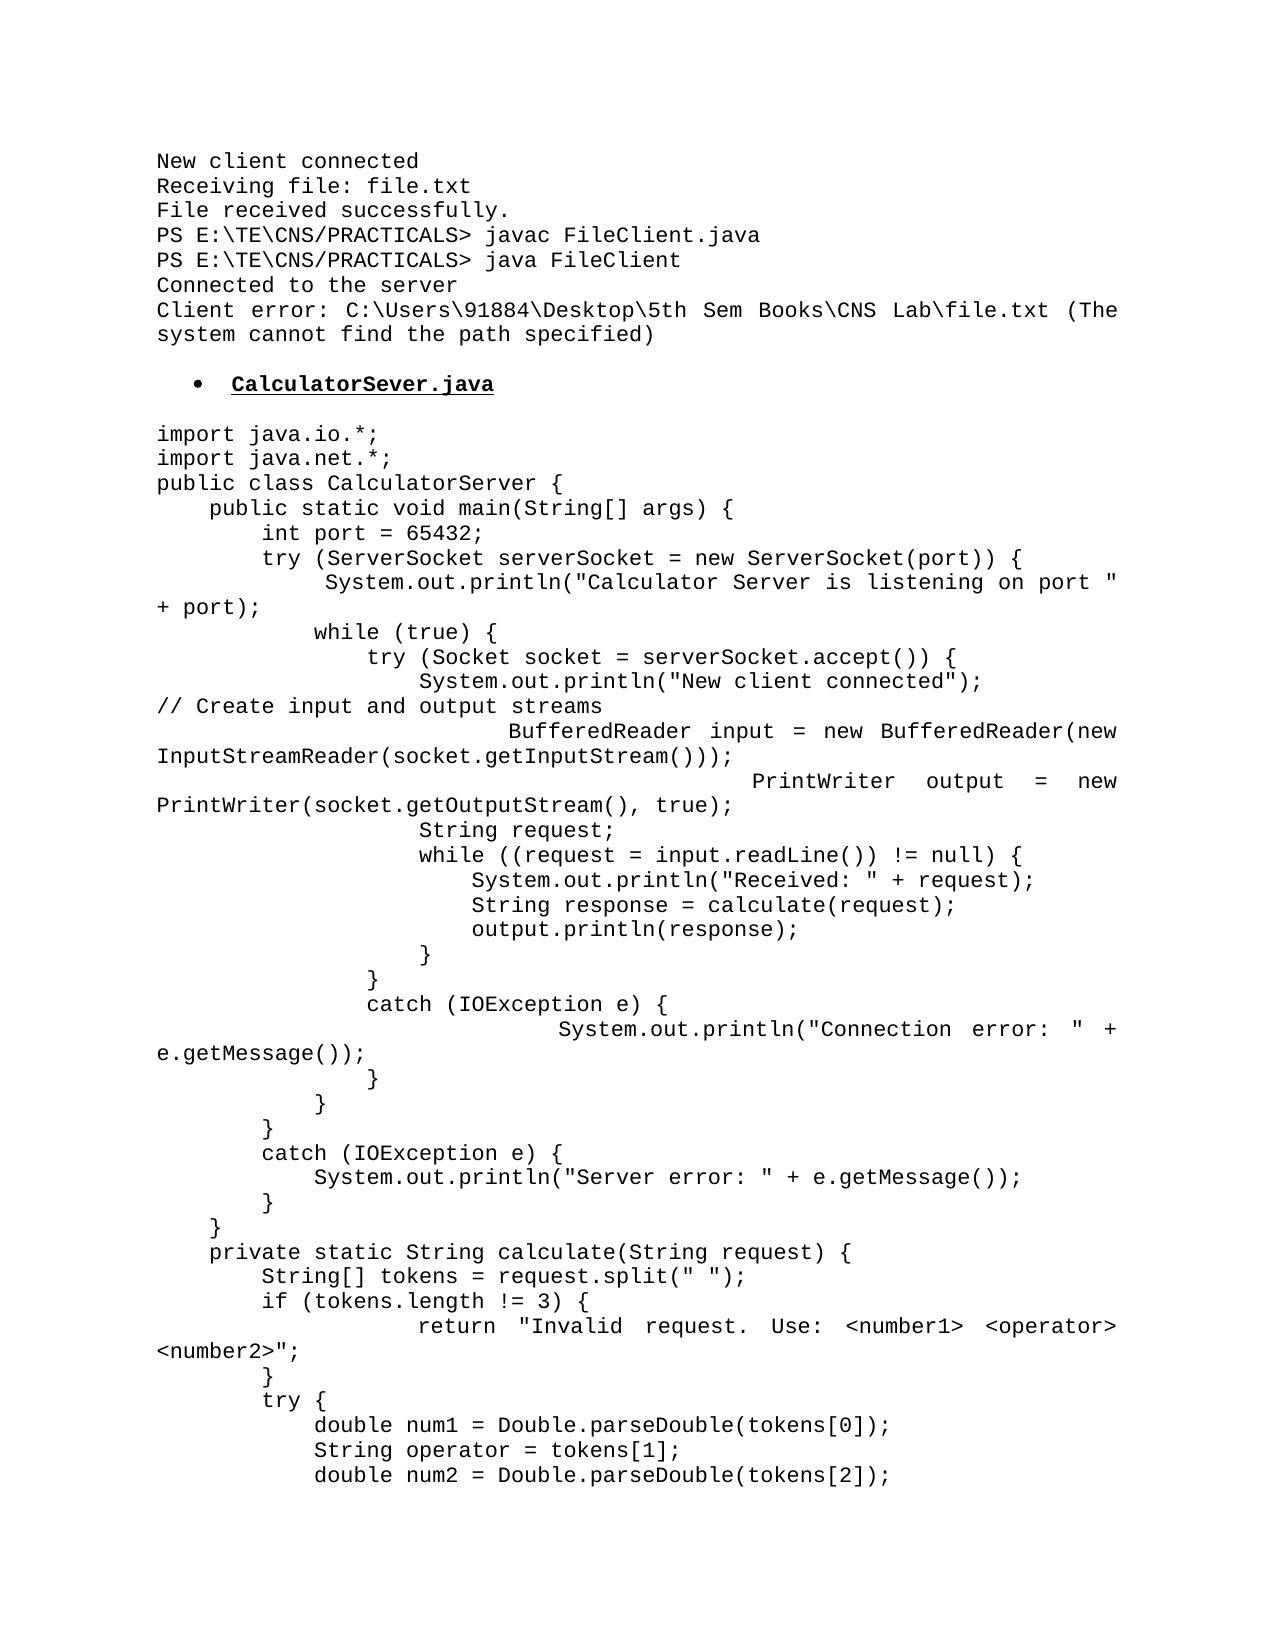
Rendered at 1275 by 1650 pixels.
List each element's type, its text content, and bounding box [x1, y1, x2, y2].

text String response = calculate(request); [156, 894, 1118, 918]
text Connected to the server [156, 274, 1118, 299]
text try (Socket socket = serverSocket.accept()) { [156, 646, 1118, 671]
text while ((request = input.readLine()) != null) { [156, 844, 1118, 869]
text } [156, 1216, 1118, 1241]
text import java.net.*; [156, 447, 1118, 472]
text BufferedReader input = new BufferedReader(new InputStreamReader(socket.getInputStream())); [156, 720, 1118, 770]
text File received successfully. [156, 199, 1118, 224]
text if (tokens.length != 3) { [156, 1290, 1118, 1315]
text try (ServerSocket serverSocket = new ServerSocket(port)) { [156, 547, 1118, 571]
text PS E:\TE\CNS/PRACTICALS> java FileClient [156, 249, 1118, 274]
text PS E:\TE\CNS/PRACTICALS> javac FileClient.java [156, 224, 1118, 249]
text } [156, 1365, 1118, 1389]
text import java.io.*; [156, 423, 1118, 447]
text System.out.println("New client connected"); [156, 671, 1118, 695]
text int port = 65432; [156, 522, 1118, 547]
text } [156, 1117, 1118, 1142]
text } [156, 968, 1118, 993]
text PrintWriter output = new PrintWriter(socket.getOutputStream(), true); [156, 770, 1118, 819]
text } [156, 943, 1118, 968]
text try { [156, 1389, 1118, 1414]
text while (true) { [156, 621, 1118, 646]
text private static String calculate(String request) { [156, 1241, 1118, 1266]
text System.out.println("Server error: " + e.getMessage()); [156, 1166, 1118, 1191]
text public class CalculatorServer { [156, 472, 1118, 497]
text Client error: C:\Users\91884\Desktop\5th Sem Books\CNS Lab\file.txt (The system cannot find the path specified) [156, 299, 1118, 348]
text String request; [156, 819, 1118, 844]
text String[] tokens = request.split(" "); [156, 1266, 1118, 1290]
text catch (IOException e) { [156, 1142, 1118, 1166]
text } [156, 1092, 1118, 1117]
text New client connected [156, 150, 1118, 175]
list CalculatorSever.java [194, 373, 1118, 398]
text catch (IOException e) { [156, 993, 1118, 1018]
text return "Invalid request. Use: <number1> <operator> <number2>"; [156, 1315, 1118, 1365]
text System.out.println("Received: " + request); [156, 869, 1118, 894]
text output.println(response); [156, 918, 1118, 943]
text String operator = tokens[1]; [156, 1439, 1118, 1464]
text } [156, 1067, 1118, 1092]
text Receiving file: file.txt [156, 175, 1118, 199]
text double num1 = Double.parseDouble(tokens[0]); [156, 1414, 1118, 1439]
text System.out.println("Calculator Server is listening on port " + port); [156, 571, 1118, 621]
text System.out.println("Connection error: " + e.getMessage()); [156, 1018, 1118, 1067]
text public static void main(String[] args) { [156, 497, 1118, 522]
text } [156, 1191, 1118, 1216]
text double num2 = Double.parseDouble(tokens[2]); [156, 1464, 1118, 1489]
text // Create input and output streams [156, 695, 1118, 720]
